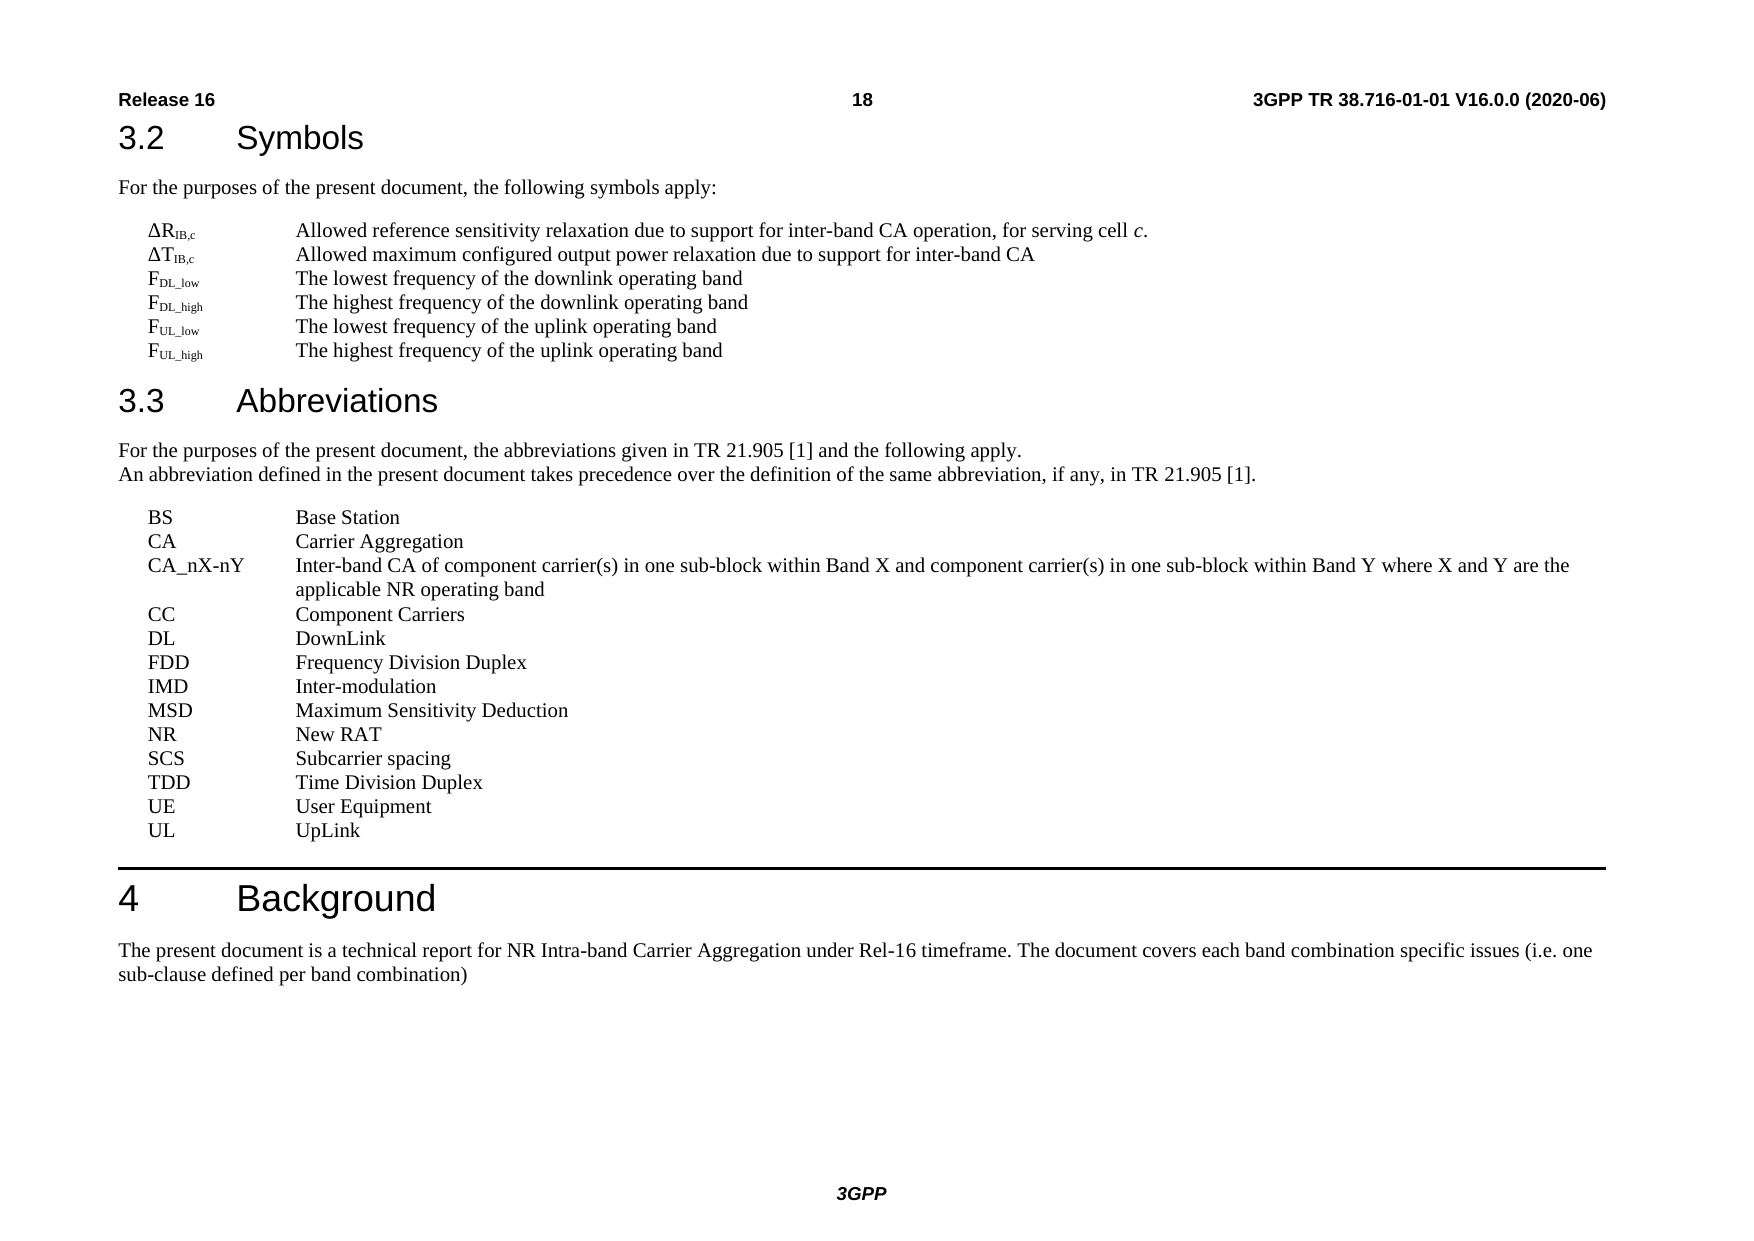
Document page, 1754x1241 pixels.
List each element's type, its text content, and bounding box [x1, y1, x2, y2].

text CA_nX-nY Inter-band CA of component carrier(s) in one sub-block within Band X and component carrier(s) in one sub-block within Band Y where X and Y are the applicable NR operating band [148, 553, 1606, 601]
text For the purposes of the present document, the abbreviations given in TR 21.905 [1] and the following apply. An abbreviation defined in the present document takes precedence over the definition of the same abbreviation, if any, in TR 21.905 [1]. [118, 438, 1606, 486]
text UL UpLink [148, 818, 1606, 842]
text ΔRIB,c Allowed reference sensitivity relaxation due to support for inter-band CA operation, for serving cell c. [148, 218, 1606, 242]
text IMD Inter-modulation [148, 674, 1606, 698]
subtitle 3.3 Abbreviations [118, 381, 1606, 419]
text ΔTIB,c Allowed maximum configured output power relaxation due to support for inter-band CA [148, 242, 1606, 266]
text FDD Frequency Division Duplex [148, 649, 1606, 674]
text DL DownLink [148, 626, 1606, 649]
text FDL_low The lowest frequency of the downlink operating band [148, 266, 1606, 290]
text The present document is a technical report for NR Intra-band Carrier Aggregation under Rel-16 timeframe. The document covers each band combination specific issues (i.e. one sub-clause defined per band combination) [118, 938, 1606, 986]
text CA Carrier Aggregation [148, 529, 1606, 553]
text NR New RAT [148, 722, 1606, 746]
text CC Component Carriers [148, 601, 1606, 626]
text BS Base Station [148, 505, 1606, 529]
text For the purposes of the present document, the following symbols apply: [118, 175, 1606, 199]
text FDL_high The highest frequency of the downlink operating band [148, 290, 1606, 314]
text TDD Time Division Duplex [148, 770, 1606, 794]
text SCS Subcarrier spacing [148, 746, 1606, 770]
text FUL_high The highest frequency of the uplink operating band [148, 338, 1606, 362]
text FUL_low The lowest frequency of the uplink operating band [148, 314, 1606, 338]
subtitle 3.2 Symbols [118, 118, 1606, 156]
text UE User Equipment [148, 794, 1606, 818]
subtitle 4 Background [118, 870, 1606, 919]
text MSD Maximum Sensitivity Deduction [148, 698, 1606, 722]
